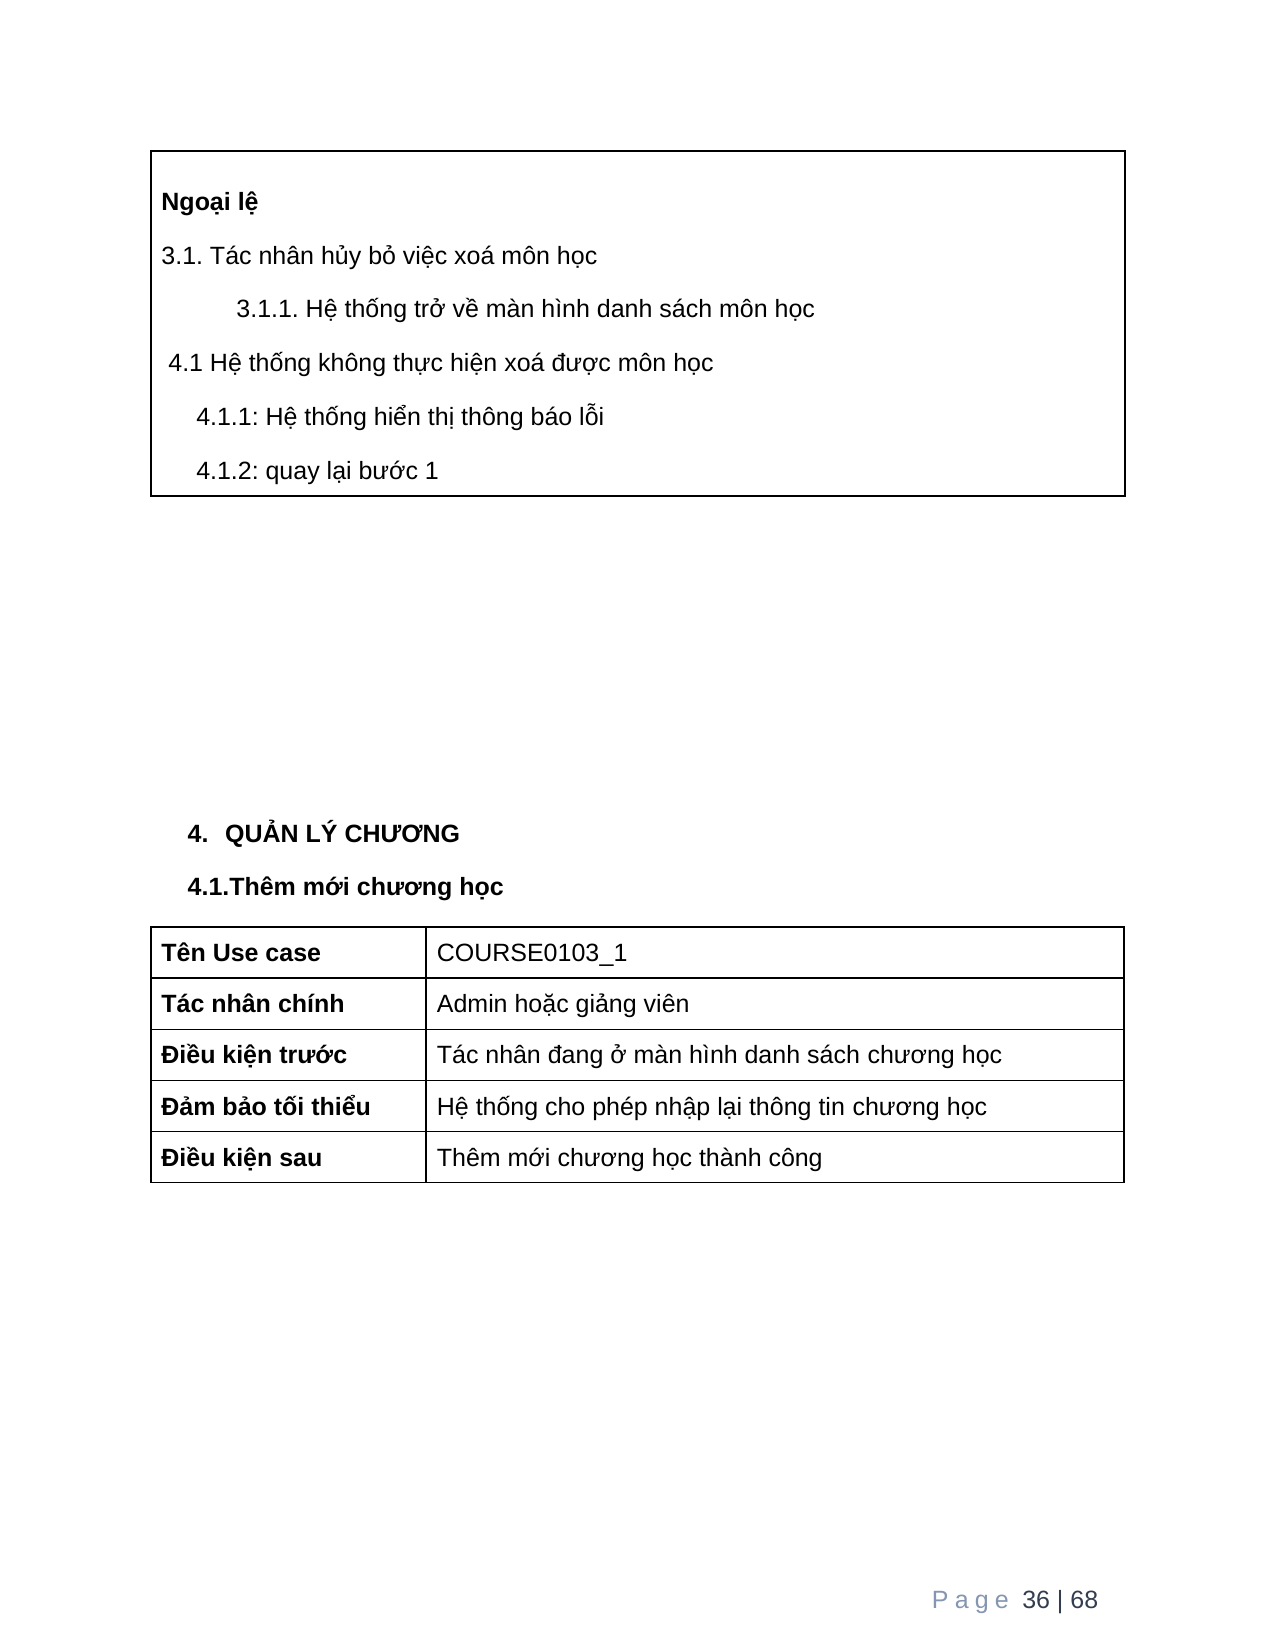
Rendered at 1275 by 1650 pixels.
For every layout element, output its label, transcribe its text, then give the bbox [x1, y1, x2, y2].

table_cell Thêm mới chương học thành công [427, 1132, 1123, 1182]
table_cell Tác nhân đang ở màn hình danh sách chương học [427, 1030, 1123, 1079]
subtitle 4.1.Thêm mới chương học [187, 872, 1125, 901]
table_cell Đảm bảo tối thiểu [152, 1081, 425, 1131]
table_cell Tác nhân chính [152, 979, 425, 1028]
table_cell Điều kiện trước [152, 1030, 425, 1079]
table_cell Admin hoặc giảng viên [427, 979, 1123, 1028]
table_header COURSE0103_1 [427, 928, 1123, 977]
table_header Tên Use case [152, 928, 425, 977]
table_cell Điều kiện sau [152, 1132, 425, 1182]
subtitle QUẢN LÝ CHƯƠNG [187, 819, 1107, 847]
table_cell Ngoại lệ 3.1. Tác nhân hủy bỏ việc xoá môn học 3.1.1. Hệ thống trở về màn hình danh sách môn học 4.1 Hệ thống không thực hiện xoá được môn học 4.1.1: Hệ thống hiển thị thông báo lỗi 4.1.2: quay lại bước 1 [152, 152, 1124, 495]
table_cell Hệ thống cho phép nhập lại thông tin chương học [427, 1081, 1123, 1131]
